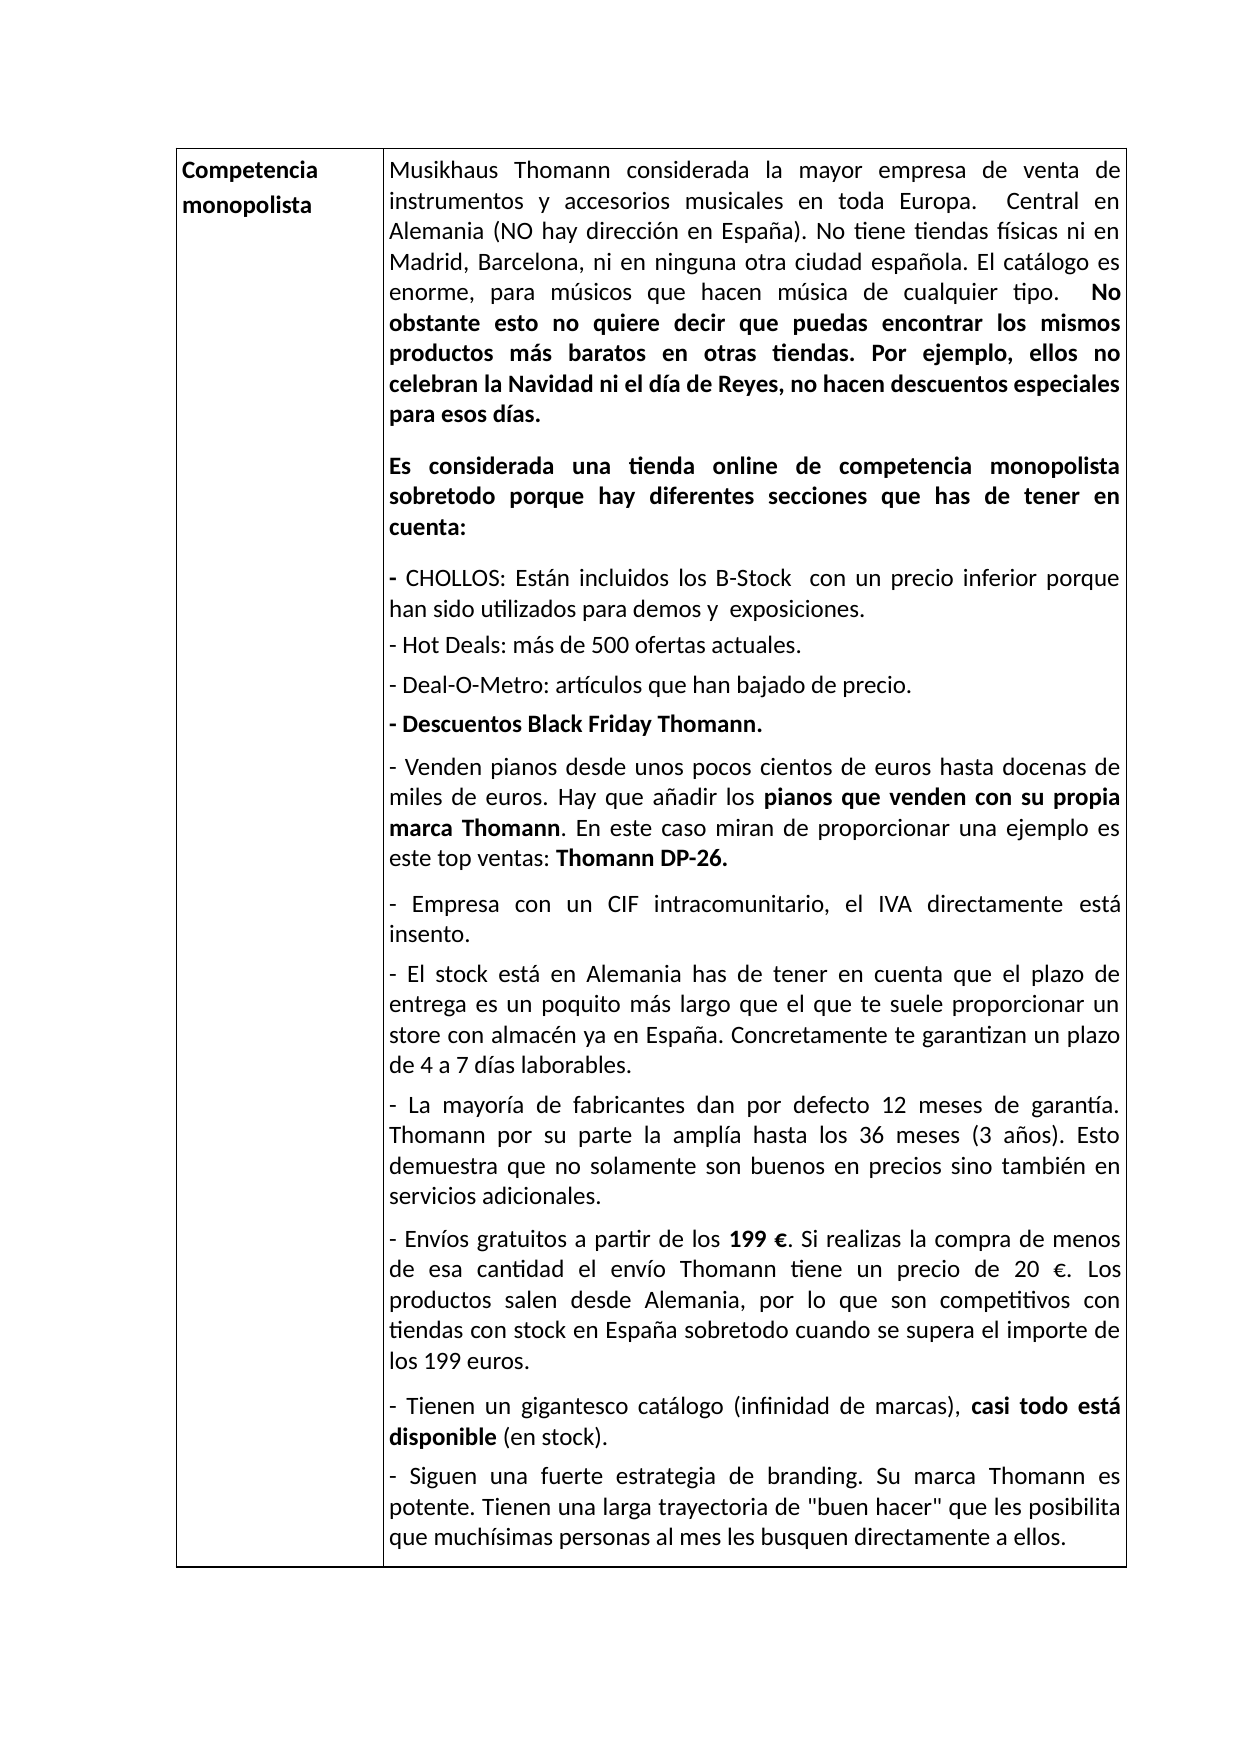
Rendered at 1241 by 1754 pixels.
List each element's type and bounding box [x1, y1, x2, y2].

table_header [384, 149, 1126, 1566]
table_header [177, 149, 383, 1566]
